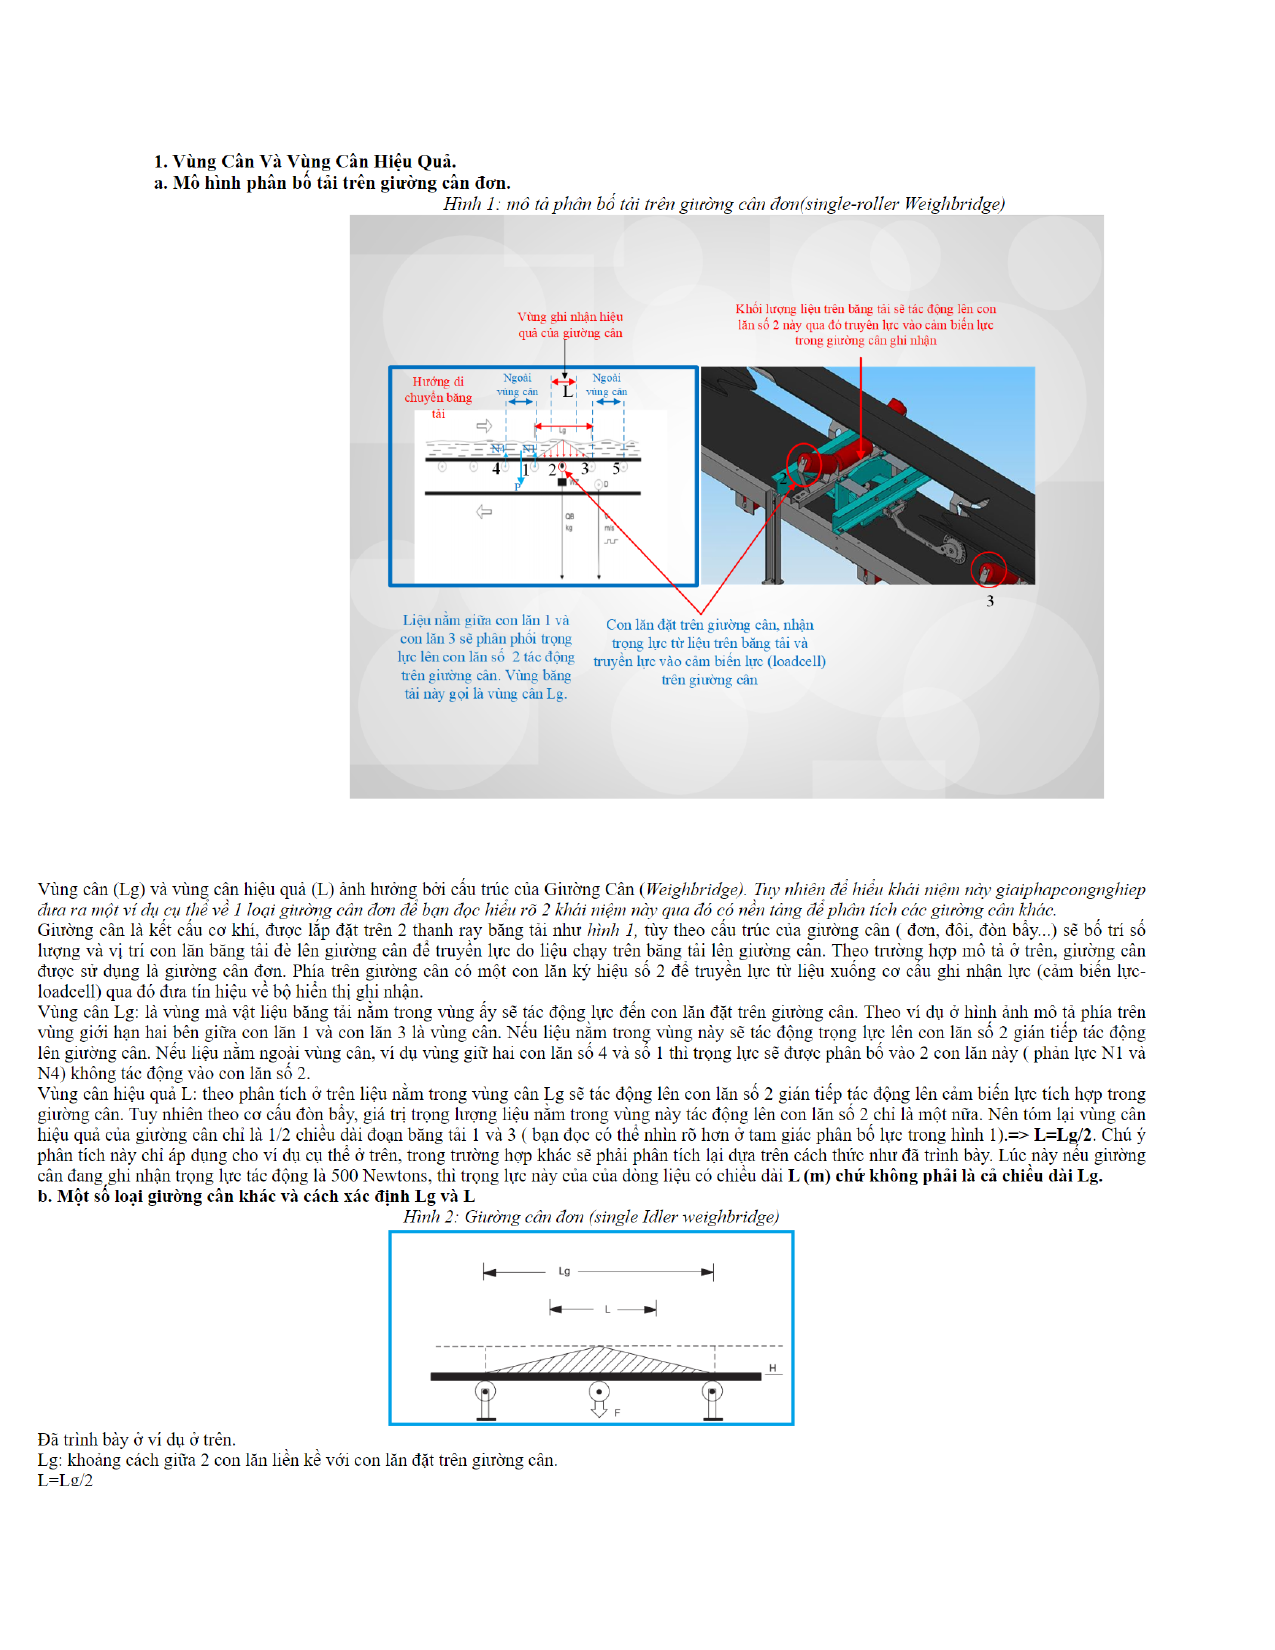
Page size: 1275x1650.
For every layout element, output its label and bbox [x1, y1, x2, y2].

picture [28, 876, 1186, 1486]
picture [150, 150, 1125, 811]
